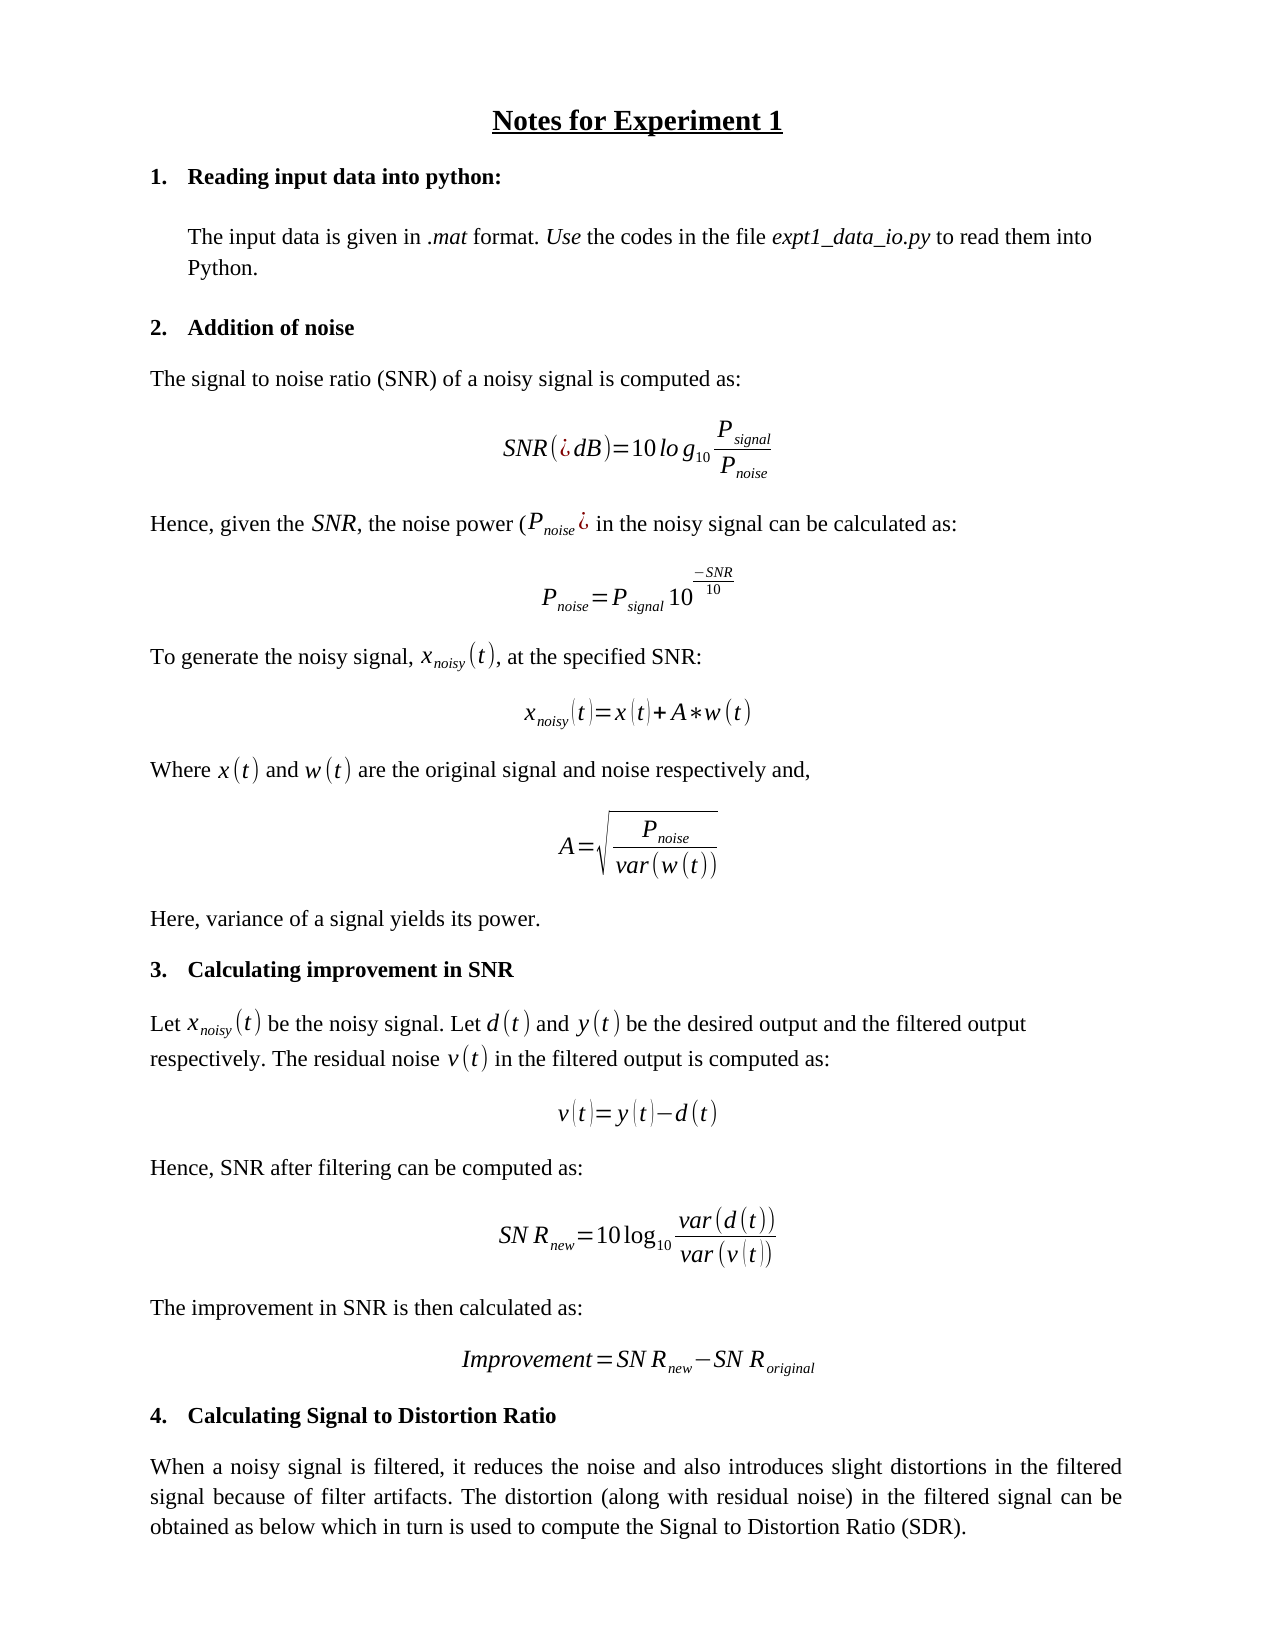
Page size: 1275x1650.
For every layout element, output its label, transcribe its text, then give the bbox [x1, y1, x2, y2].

text To generate the noisy signal, , at the specified SNR: [150, 640, 1125, 672]
list Calculating Signal to Distortion Ratio [150, 1402, 1125, 1428]
text Where and are the original signal and noise respectively and, [150, 755, 1125, 785]
text Let be the noisy signal. Let and be the desired output and the filtered output respectively. The residual noise in the filtered output is computed as: [150, 1007, 1125, 1073]
text The improvement in SNR is then calculated as: [150, 1294, 1125, 1321]
list Reading input data into python: [150, 163, 1125, 189]
list Calculating improvement in SNR [150, 956, 1125, 982]
list Addition of noise [150, 314, 1125, 340]
text The signal to noise ratio (SNR) of a noisy signal is computed as: [150, 365, 1125, 391]
text Notes for Experiment 1 [150, 103, 1125, 137]
text Hence, SNR after filtering can be computed as: [150, 1154, 1125, 1180]
text Here, variance of a signal yields its power. [150, 905, 1125, 931]
list The input data is given in .mat format. Use the codes in the file expt1_data_io.py to read them into Python. [187, 223, 1125, 280]
text Hence, given the , the noise power ( in the noisy signal can be calculated as: [150, 507, 1125, 539]
text When a noisy signal is filtered, it reduces the noise and also introduces slight distortions in the filtered signal because of filter artifacts. The distortion (along with residual noise) in the filtered signal can be obtained as below which in turn is used to compute the Signal to Distortion Ratio (SDR). [150, 1453, 1125, 1539]
